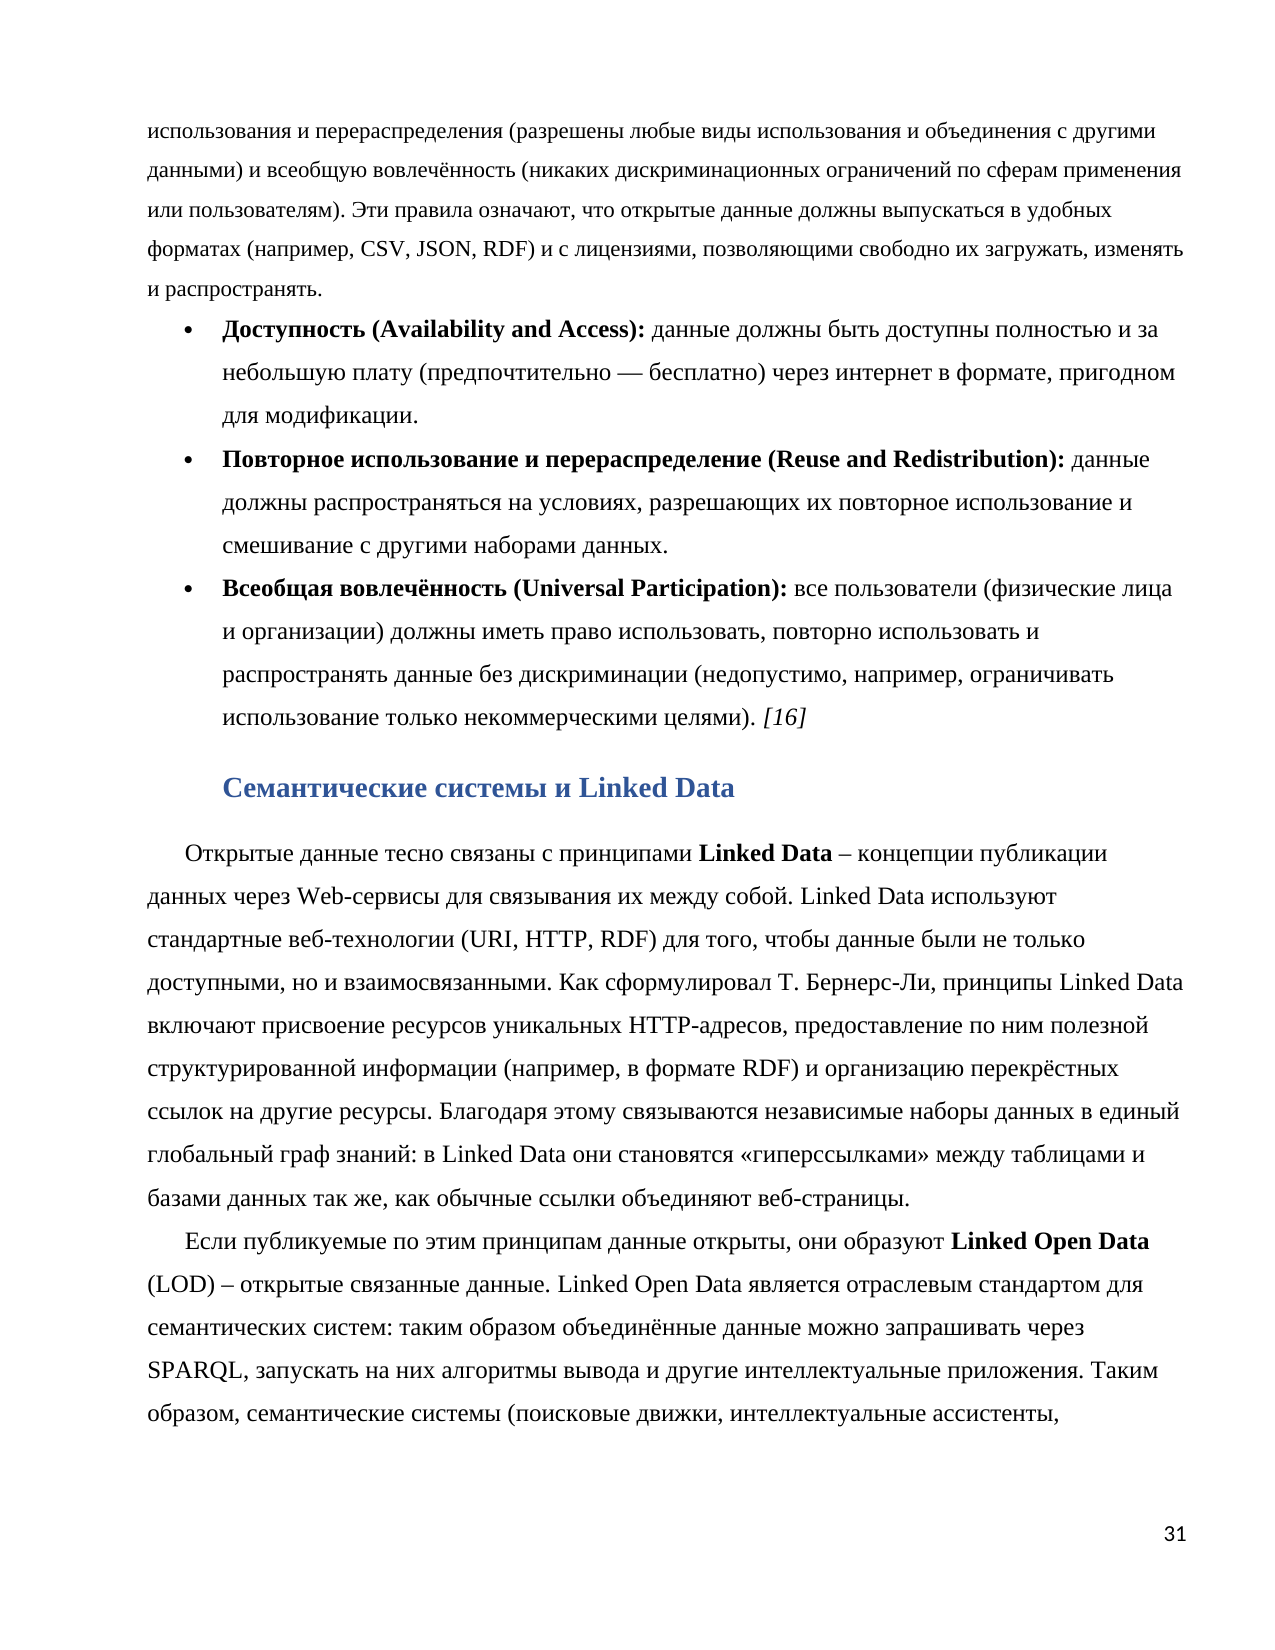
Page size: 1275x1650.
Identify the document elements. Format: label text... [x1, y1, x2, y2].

text Открытые данные тесно связаны с принципами Linked Data – концепции публикации данных через Web-сервисы для связывания их между собой. Linked Data используют стандартные веб-технологии (URI, HTTP, RDF) для того, чтобы данные были не только доступными, но и взаимосвязанными. Как сформулировал Т. Бернерс-Ли, принципы Linked Data включают присвоение ресурсов уникальных HTTP-адресов, предоставление по ним полезной структурированной информации (например, в формате RDF) и организацию перекрёстных ссылок на другие ресурсы. Благодаря этому связываются независимые наборы данных в единый глобальный граф знаний: в Linked Data они становятся «гиперссылками» между таблицами и базами данных так же, как обычные ссылки объединяют веб-страницы. [147, 838, 1186, 1211]
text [147, 1226, 1186, 1427]
list Всеобщая вовлечённость (Universal Participation): все пользователи (физические лица и организации) должны иметь право использовать, повторно использовать и распространять данные без дискриминации (недопустимо, например, ограничивать использование только некоммерческими целями). [16] [184, 573, 1186, 731]
list Повторное использование и перераспределение (Reuse and Redistribution): данные должны распространяться на условиях, разрешающих их повторное использование и смешивание с другими наборами данных. [184, 444, 1186, 559]
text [147, 117, 1186, 301]
subtitle Семантические системы и Linked Data [147, 771, 1186, 804]
list Доступность (Availability and Access): данные должны быть доступны полностью и за небольшую плату (предпочтительно — бесплатно) через интернет в формате, пригодном для модификации. [184, 314, 1186, 429]
